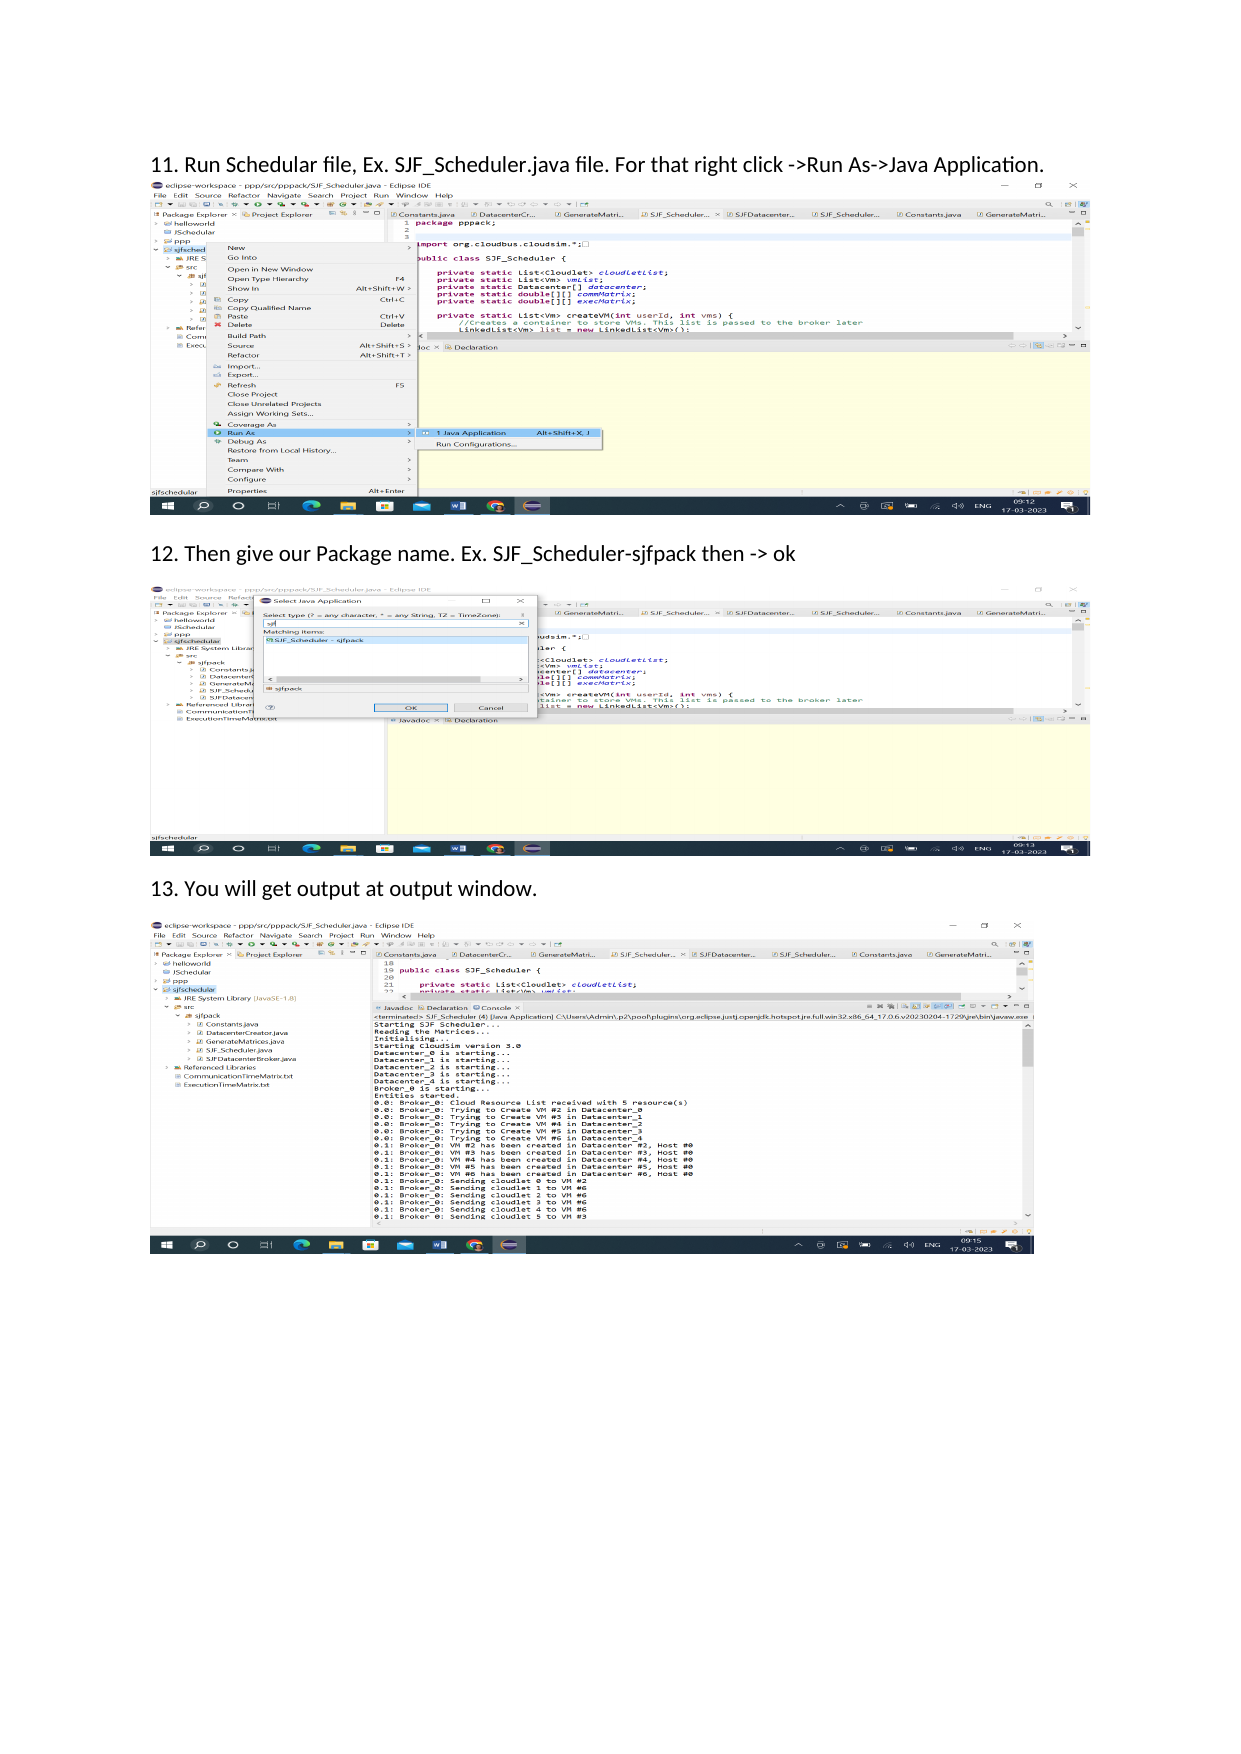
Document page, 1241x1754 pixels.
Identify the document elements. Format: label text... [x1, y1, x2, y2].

text 13. You will get output at output window. [150, 874, 1090, 902]
text 12. Then give our Package name. Ex. SJF_Scheduler-sjfpack then -> ok [150, 539, 1090, 567]
picture [150, 921, 1034, 1254]
picture [150, 586, 1091, 856]
text 11. Run Schedular file, Ex. SJF_Scheduler.java file. For that right click ->Run As->Java Application. [150, 150, 1090, 180]
picture [150, 180, 1091, 515]
